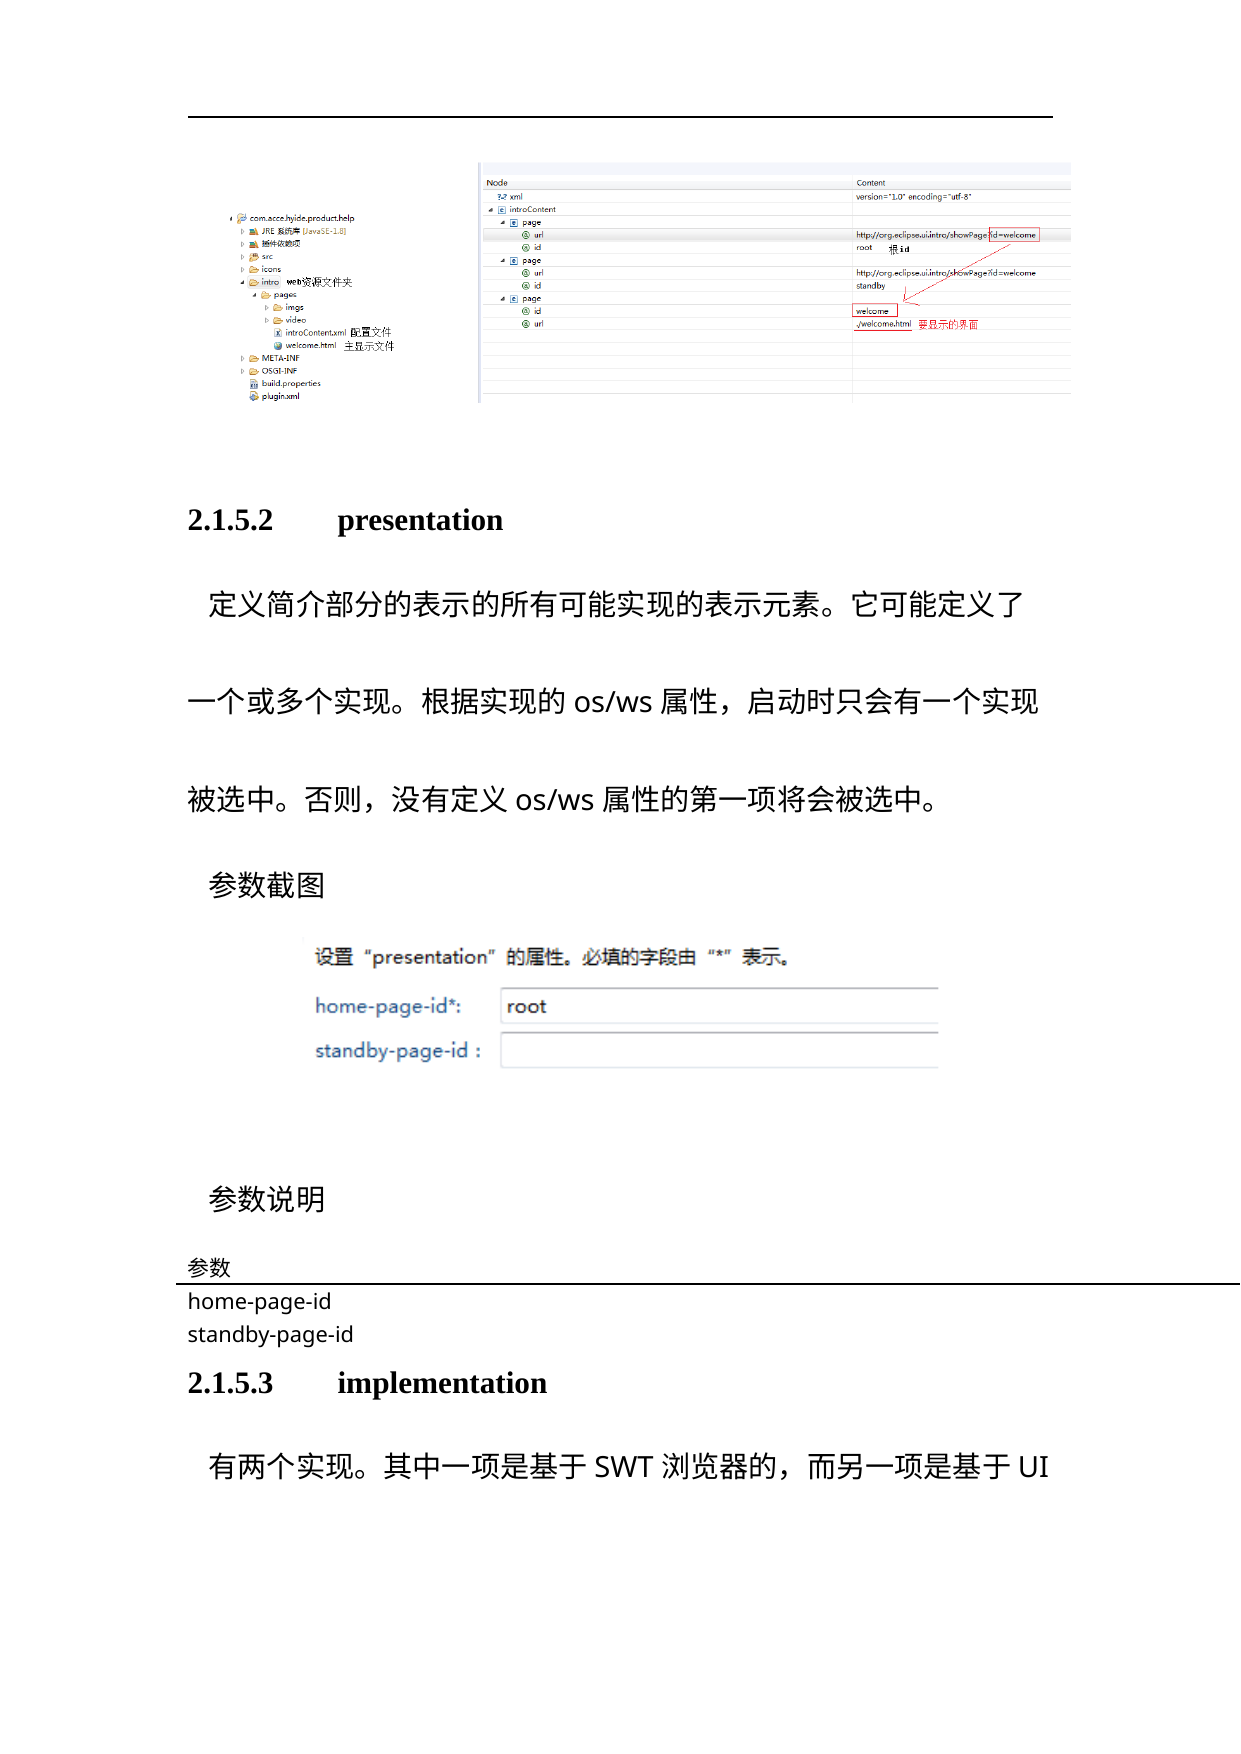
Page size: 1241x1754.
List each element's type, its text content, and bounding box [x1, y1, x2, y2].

table_cell home-page-id [176, 1285, 1240, 1317]
subtitle implementation [187, 1350, 1053, 1415]
table_cell standby-page-id [176, 1318, 1240, 1350]
picture [206, 162, 1071, 403]
picture [302, 937, 939, 1094]
subtitle presentation [187, 487, 1053, 552]
table_header 参数 [176, 1251, 1240, 1283]
